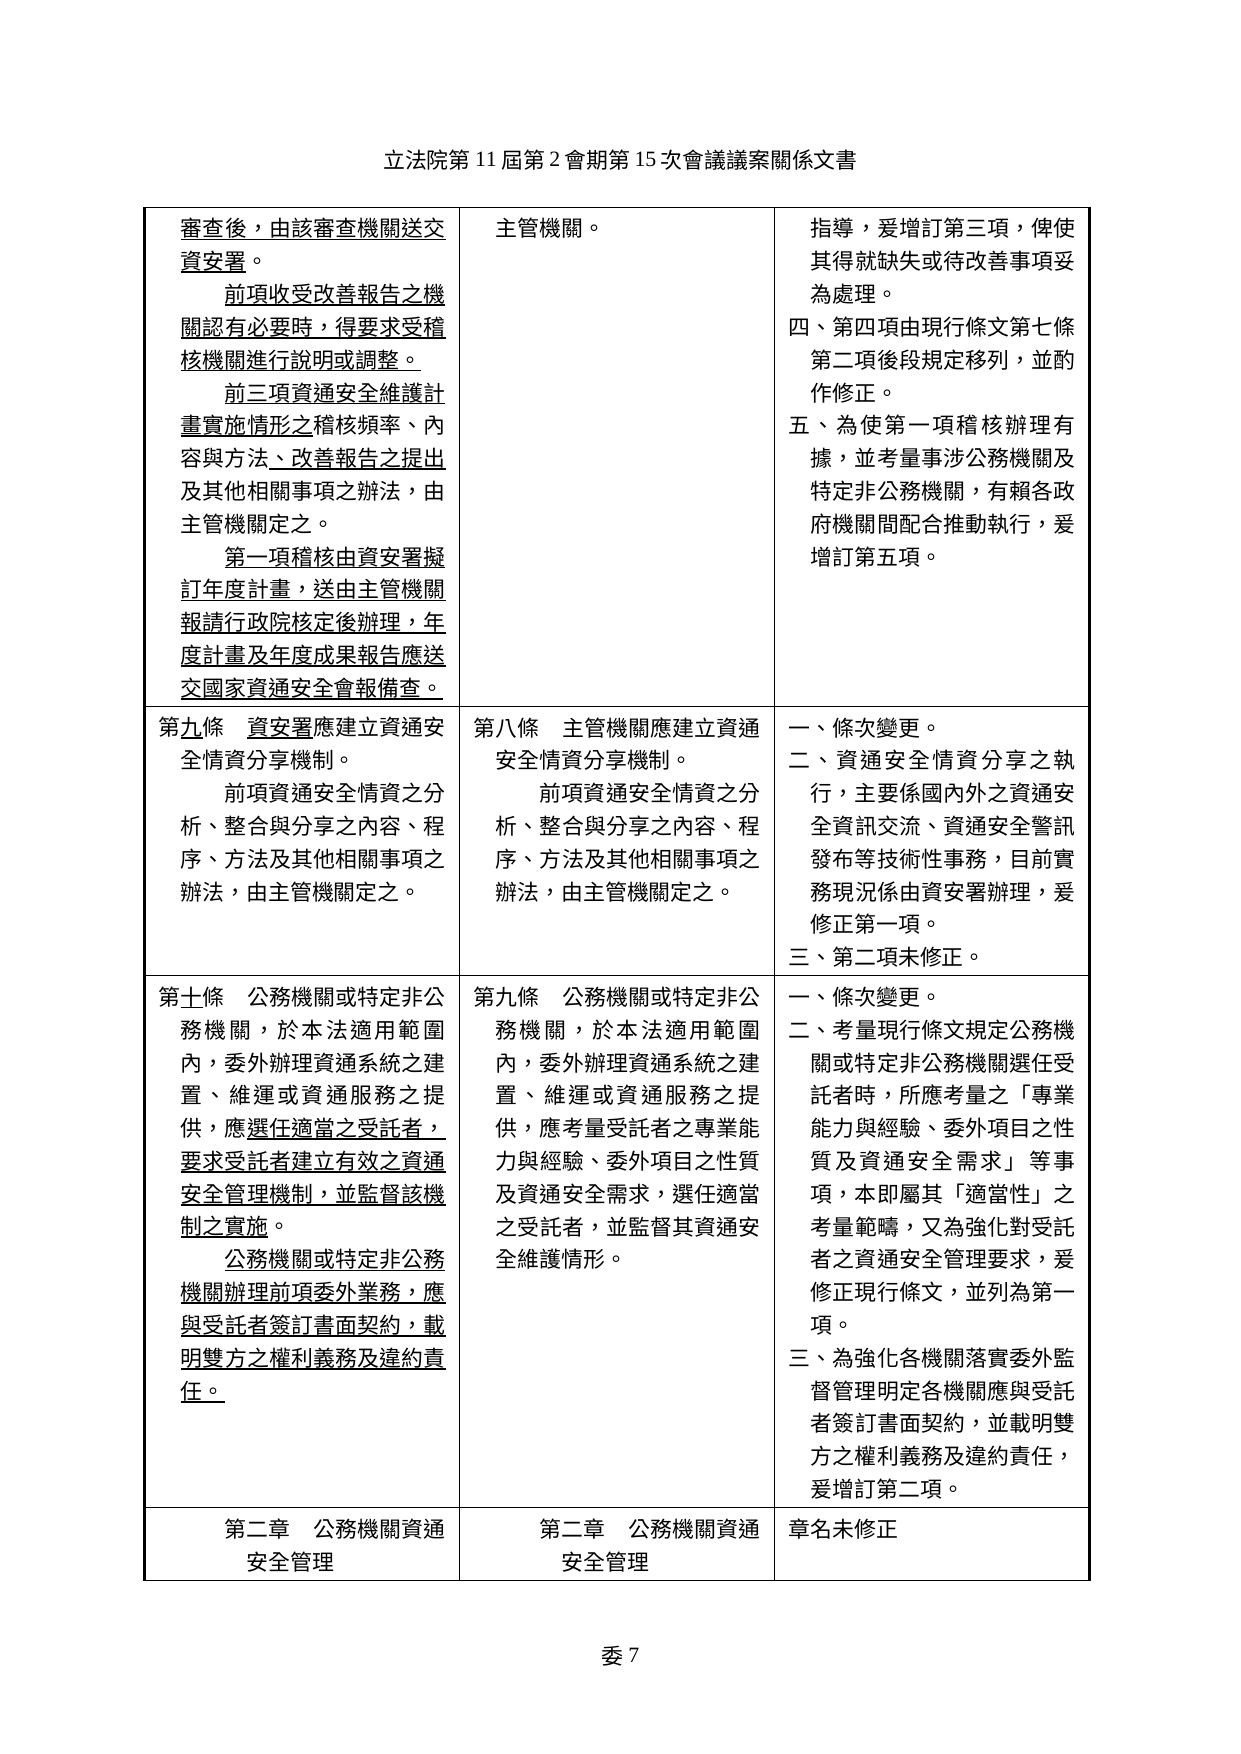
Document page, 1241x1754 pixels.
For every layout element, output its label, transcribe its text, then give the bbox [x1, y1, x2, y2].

table_cell 第二章 公務機關資通安全管理 [460, 1508, 774, 1579]
table_cell 一、條次變更。 二、考量現行條文規定公務機關或特定非公務機關選任受託者時，所應考量之「專業能力與經驗、委外項目之性質及資通安全需求」等事項，本即屬其「適當性」之考量範疇，又為強化對受託者之資通安全管理要求，爰修正現行條文，並列為第一項。 三、為強化各機關落實委外監督管理明定各機關應與受託者簽訂書面契約，並載明雙方之權利義務及違約責任，爰增訂第二項。 [775, 976, 1088, 1507]
table_cell 一、條次變更。 二、資通安全情資分享之執行，主要係國內外之資通安全資訊交流、資通安全警訊發布等技術性事務，目前實務現況係由資安署辦理，爰修正第一項。 三、第二項未修正。 [775, 707, 1088, 975]
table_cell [775, 208, 1088, 706]
table_cell 章名未修正 [775, 1508, 1088, 1579]
table_cell 第九條 公務機關或特定非公務機關，於本法適用範圍內，委外辦理資通系統之建置、維運或資通服務之提供，應考量受託者之專業能力與經驗、委外項目之性質及資通安全需求，選任適當之受託者，並監督其資通安全維護情形。 [460, 976, 774, 1507]
table_cell 第八條 主管機關應建立資通安全情資分享機制。 前項資通安全情資之分析、整合與分享之內容、程序、方法及其他相關事項之辦法，由主管機關定之。 [460, 707, 774, 975]
table_cell 第十條 公務機關或特定非公務機關，於本法適用範圍內，委外辦理資通系統之建置、維運或資通服務之提供，應選任適當之受託者，要求受託者建立有效之資通安全管理機制，並監督該機制之實施。 公務機關或特定非公務機關辦理前項委外業務，應與受託者簽訂書面契約，載明雙方之權利義務及違約責任。 [146, 976, 459, 1507]
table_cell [146, 208, 459, 706]
table_cell 第二章 公務機關資通安全管理 [146, 1508, 459, 1579]
table_cell 第九條 資安署應建立資通安全情資分享機制。 前項資通安全情資之分析、整合與分享之內容、程序、方法及其他相關事項之辦法，由主管機關定之。 [146, 707, 459, 975]
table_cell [460, 208, 774, 706]
